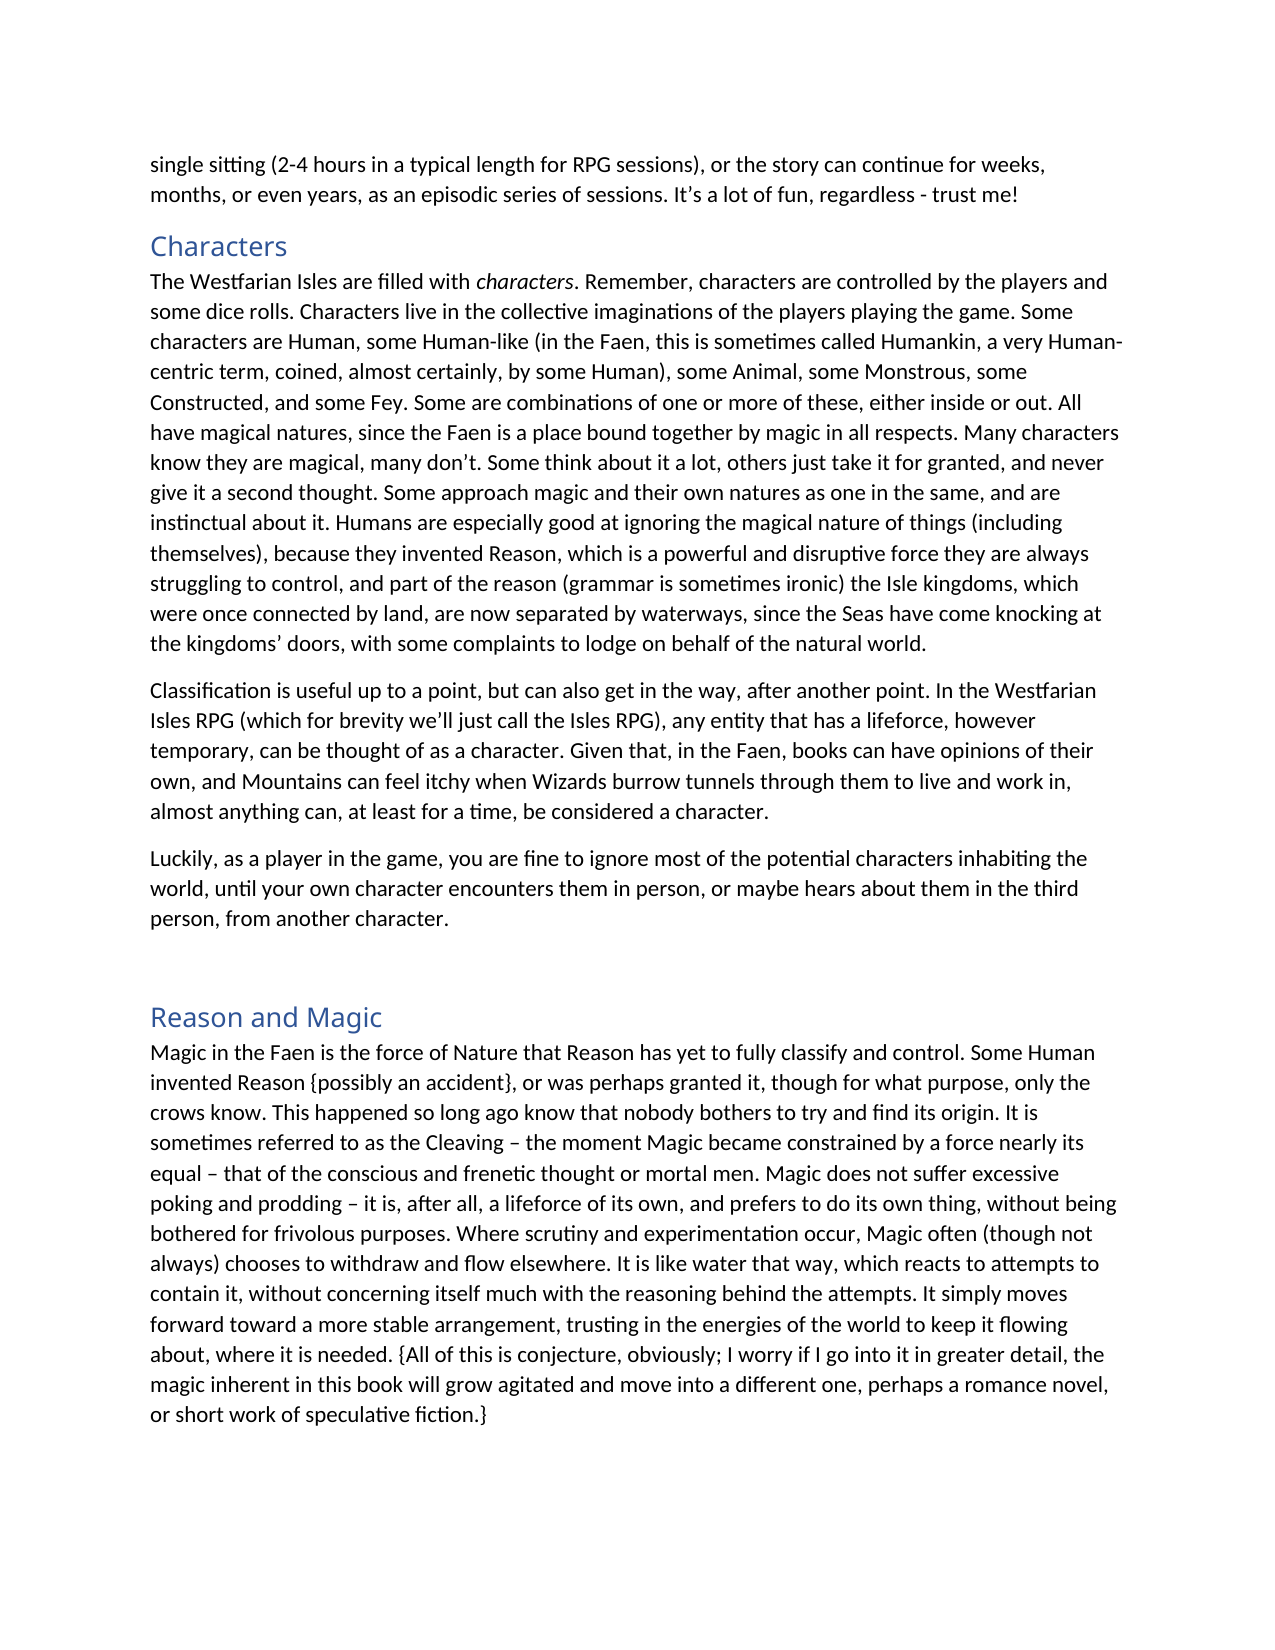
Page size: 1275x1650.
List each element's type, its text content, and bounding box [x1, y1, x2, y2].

subtitle Reason and Magic [150, 998, 1125, 1035]
text Classification is useful up to a point, but can also get in the way, after another point. In the Westfarian Isles RPG (which for brevity we’ll just call the Isles RPG), any entity that has a lifeforce, however temporary, can be thought of as a character. Given that, in the Faen, books can have opinions of their own, and Mountains can feel itchy when Wizards burrow tunnels through them to live and work in, almost anything can, at least for a time, be considered a character. [150, 676, 1125, 825]
text The Westfarian Isles are filled with characters. Remember, characters are controlled by the players and some dice rolls. Characters live in the collective imaginations of the players playing the game. Some characters are Human, some Human-like (in the Faen, this is sometimes called Humankin, a very Human-centric term, coined, almost certainly, by some Human), some Animal, some Monstrous, some Constructed, and some Fey. Some are combinations of one or more of these, either inside or out. All have magical natures, since the Faen is a place bound together by magic in all respects. Many characters know they are magical, many don’t. Some think about it a lot, others just take it for granted, and never give it a second thought. Some approach magic and their own natures as one in the same, and are instinctual about it. Humans are especially good at ignoring the magical nature of things (including themselves), because they invented Reason, which is a powerful and disruptive force they are always struggling to control, and part of the reason (grammar is sometimes ironic) the Isle kingdoms, which were once connected by land, are now separated by waterways, since the Seas have come knocking at the kingdoms’ doors, with some complaints to lodge on behalf of the natural world. [150, 267, 1125, 657]
subtitle Characters [150, 227, 1125, 264]
text Luckily, as a player in the game, you are fine to ignore most of the potential characters inhabiting the world, until your own character encounters them in person, or maybe hears about them in the third person, from another character. [150, 844, 1125, 932]
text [150, 150, 1125, 208]
text Magic in the Faen is the force of Nature that Reason has yet to fully classify and control. Some Human invented Reason {possibly an accident}, or was perhaps granted it, though for what purpose, only the crows know. This happened so long ago know that nobody bothers to try and find its origin. It is sometimes referred to as the Cleaving – the moment Magic became constrained by a force nearly its equal – that of the conscious and frenetic thought or mortal men. Magic does not suffer excessive poking and prodding – it is, after all, a lifeforce of its own, and prefers to do its own thing, without being bothered for frivolous purposes. Where scrutiny and experimentation occur, Magic often (though not always) chooses to withdraw and flow elsewhere. It is like water that way, which reacts to attempts to contain it, without concerning itself much with the reasoning behind the attempts. It simply moves forward toward a more stable arrangement, trusting in the energies of the world to keep it flowing about, where it is needed. {All of this is conjecture, obviously; I worry if I go into it in greater detail, the magic inherent in this book will grow agitated and move into a different one, perhaps a romance novel, or short work of speculative fiction.} [150, 1038, 1125, 1428]
